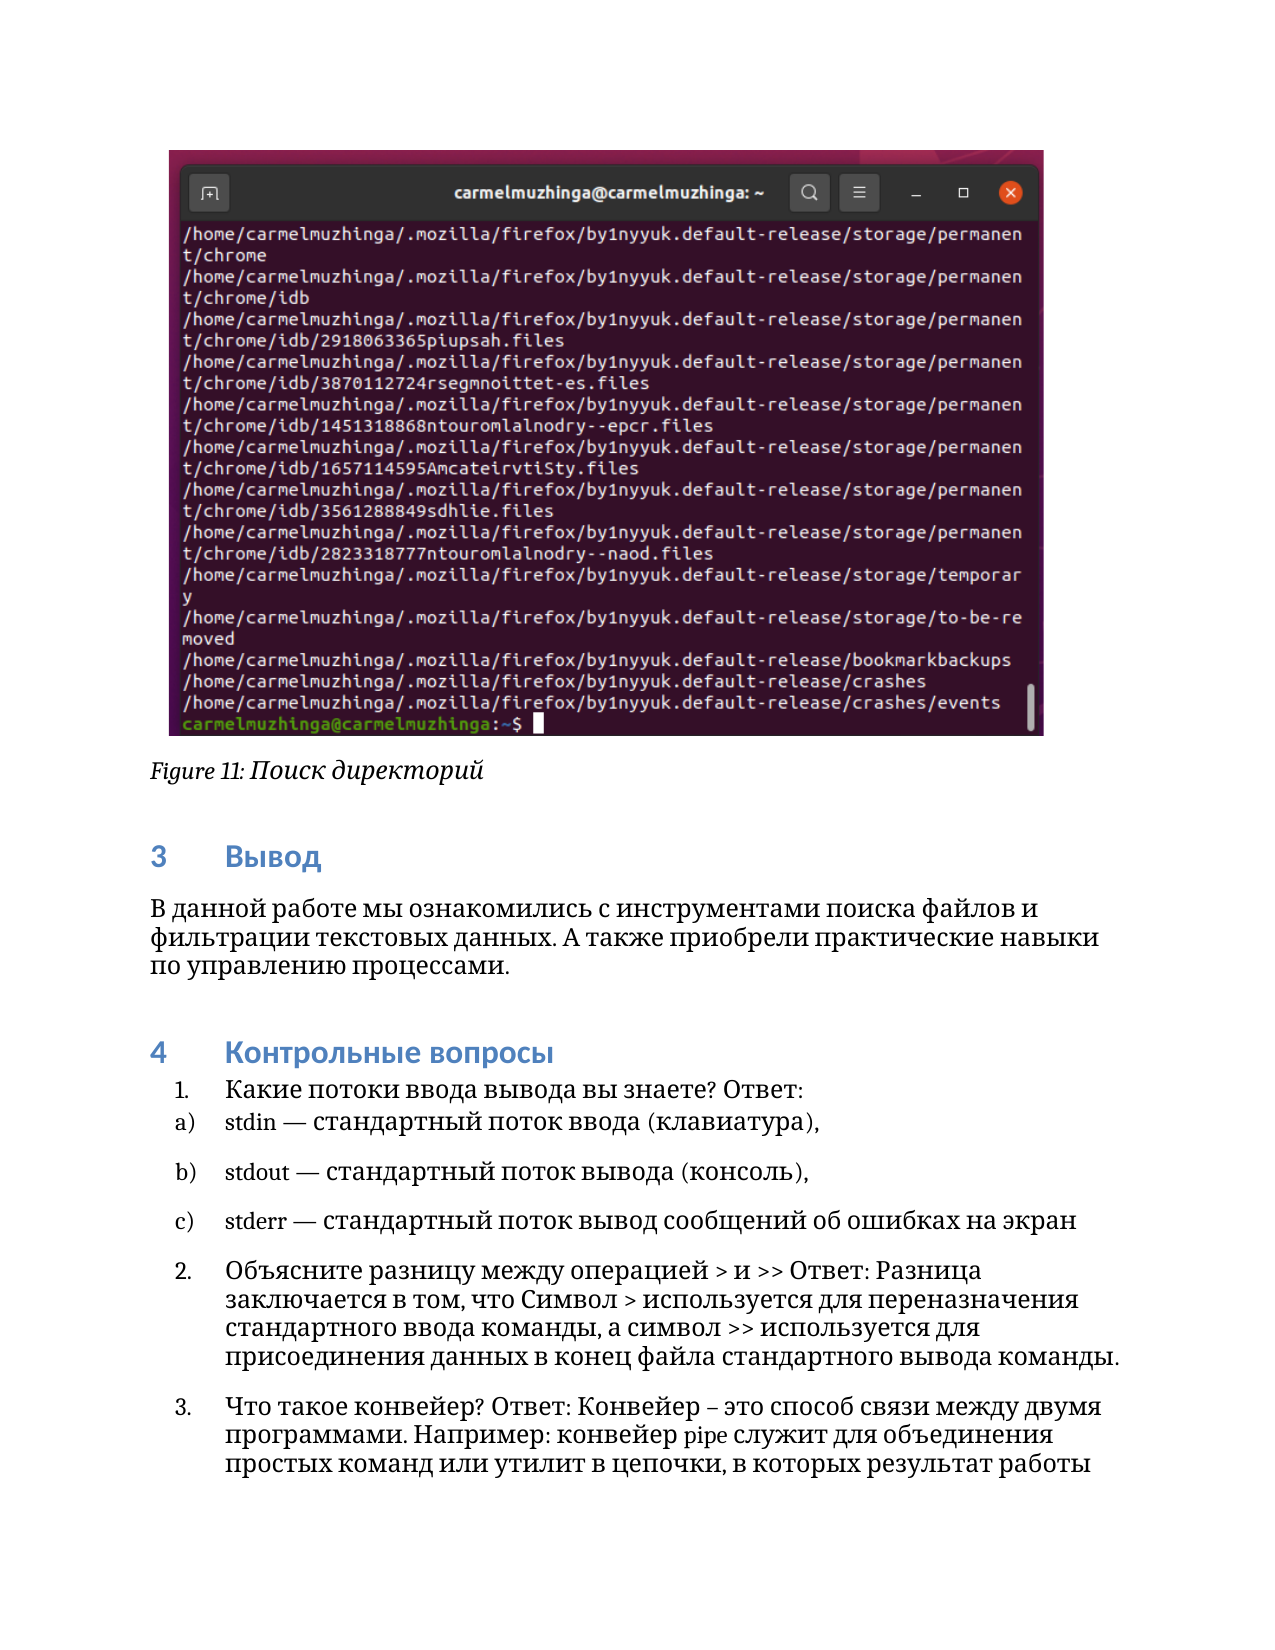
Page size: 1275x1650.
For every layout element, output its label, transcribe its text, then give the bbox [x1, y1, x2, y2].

list stderr — стандартный поток вывод сообщений об ошибках на экран [175, 1207, 1125, 1236]
list Объясните разницу между операцией > и >> Ответ: Разница заключается в том, что Символ > используется для переназначения стандартного ввода команды, а символ >> используется для присоединения данных в конец файла стандартного вывода команды. [175, 1257, 1125, 1372]
text В данной работе мы ознакомились с инструментами поиска файлов и фильтрации текстовых данных. А также приобрели практические навыки по управлению процессами. [150, 895, 1125, 981]
list stdin — стандартный поток ввода (клавиатура), [175, 1108, 1125, 1137]
picture [168, 150, 1044, 736]
list stdout — стандартный поток вывода (консоль), [175, 1158, 1125, 1186]
subtitle 4 Контрольные вопросы [150, 1031, 1125, 1072]
subtitle 3 Вывод [150, 835, 1125, 876]
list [175, 1393, 1125, 1479]
list Какие потоки ввода вывода вы знаете? Ответ: [175, 1076, 1125, 1104]
text Figure 11: Поиск директорий [150, 757, 1125, 785]
